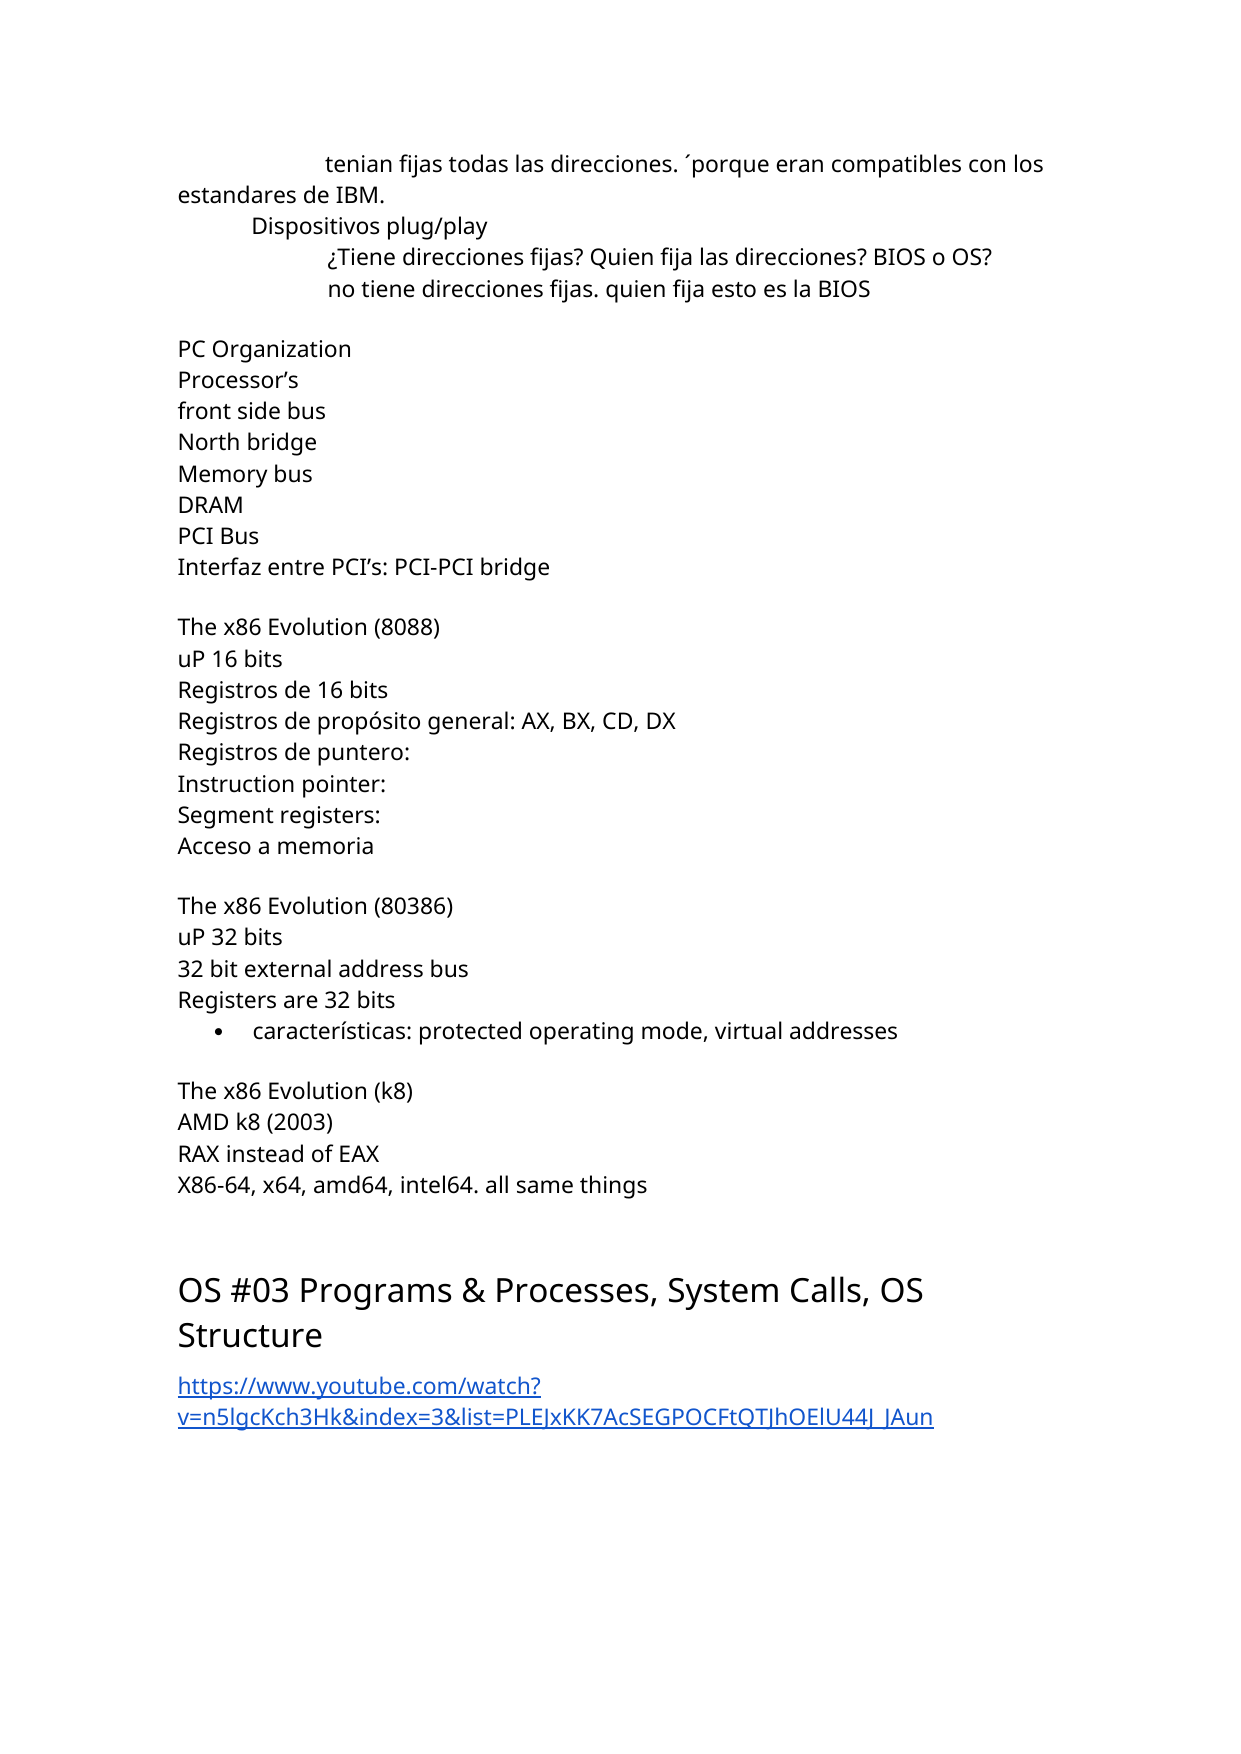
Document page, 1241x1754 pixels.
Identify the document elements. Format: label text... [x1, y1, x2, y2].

text Dispositivos plug/play [177, 210, 1063, 241]
text no tiene direcciones fijas. quien fija esto es la BIOS [327, 273, 1063, 304]
text 32 bit external address bus [177, 953, 1063, 984]
text The x86 Evolution (8088) [177, 611, 1063, 643]
text The x86 Evolution (k8) [177, 1075, 1063, 1106]
text ¿Tiene direcciones fijas? Quien fija las direcciones? BIOS o OS? [327, 241, 1063, 273]
text Registros de propósito general: AX, BX, CD, DX [177, 705, 1063, 736]
text X86-64, x64, amd64, intel64. all same things [177, 1169, 1063, 1200]
text OS #03 Programs & Processes, System Calls, OS Structure [177, 1266, 1063, 1357]
text Registros de puntero: [177, 736, 1063, 768]
text AMD k8 (2003) [177, 1106, 1063, 1138]
text PCI Bus [177, 520, 1063, 551]
text uP 16 bits [177, 643, 1063, 674]
text Acceso a memoria [177, 830, 1063, 861]
text The x86 Evolution (80386) [177, 890, 1063, 921]
text front side bus [177, 395, 1063, 426]
text North bridge [177, 426, 1063, 458]
text uP 32 bits [177, 921, 1063, 953]
text Memory bus [177, 458, 1063, 489]
text Segment registers: [177, 799, 1063, 830]
text Registros de 16 bits [177, 674, 1063, 705]
text https://www.youtube.com/watch?v=n5lgcKch3Hk&index=3&list=PLEJxKK7AcSEGPOCFtQTJhOElU44J_JAun [177, 1370, 1063, 1432]
text Instruction pointer: [177, 768, 1063, 799]
text DRAM [177, 489, 1063, 520]
text Processor’s [177, 364, 1063, 395]
text Registers are 32 bits [177, 984, 1063, 1015]
text PC Organization [177, 333, 1063, 364]
text tenian fijas todas las direcciones. ´porque eran compatibles con los estandares de IBM. [177, 148, 1063, 210]
text Interfaz entre PCI’s: PCI-PCI bridge [177, 551, 1063, 583]
text RAX instead of EAX [177, 1138, 1063, 1169]
list características: protected operating mode, virtual addresses [215, 1015, 1063, 1046]
